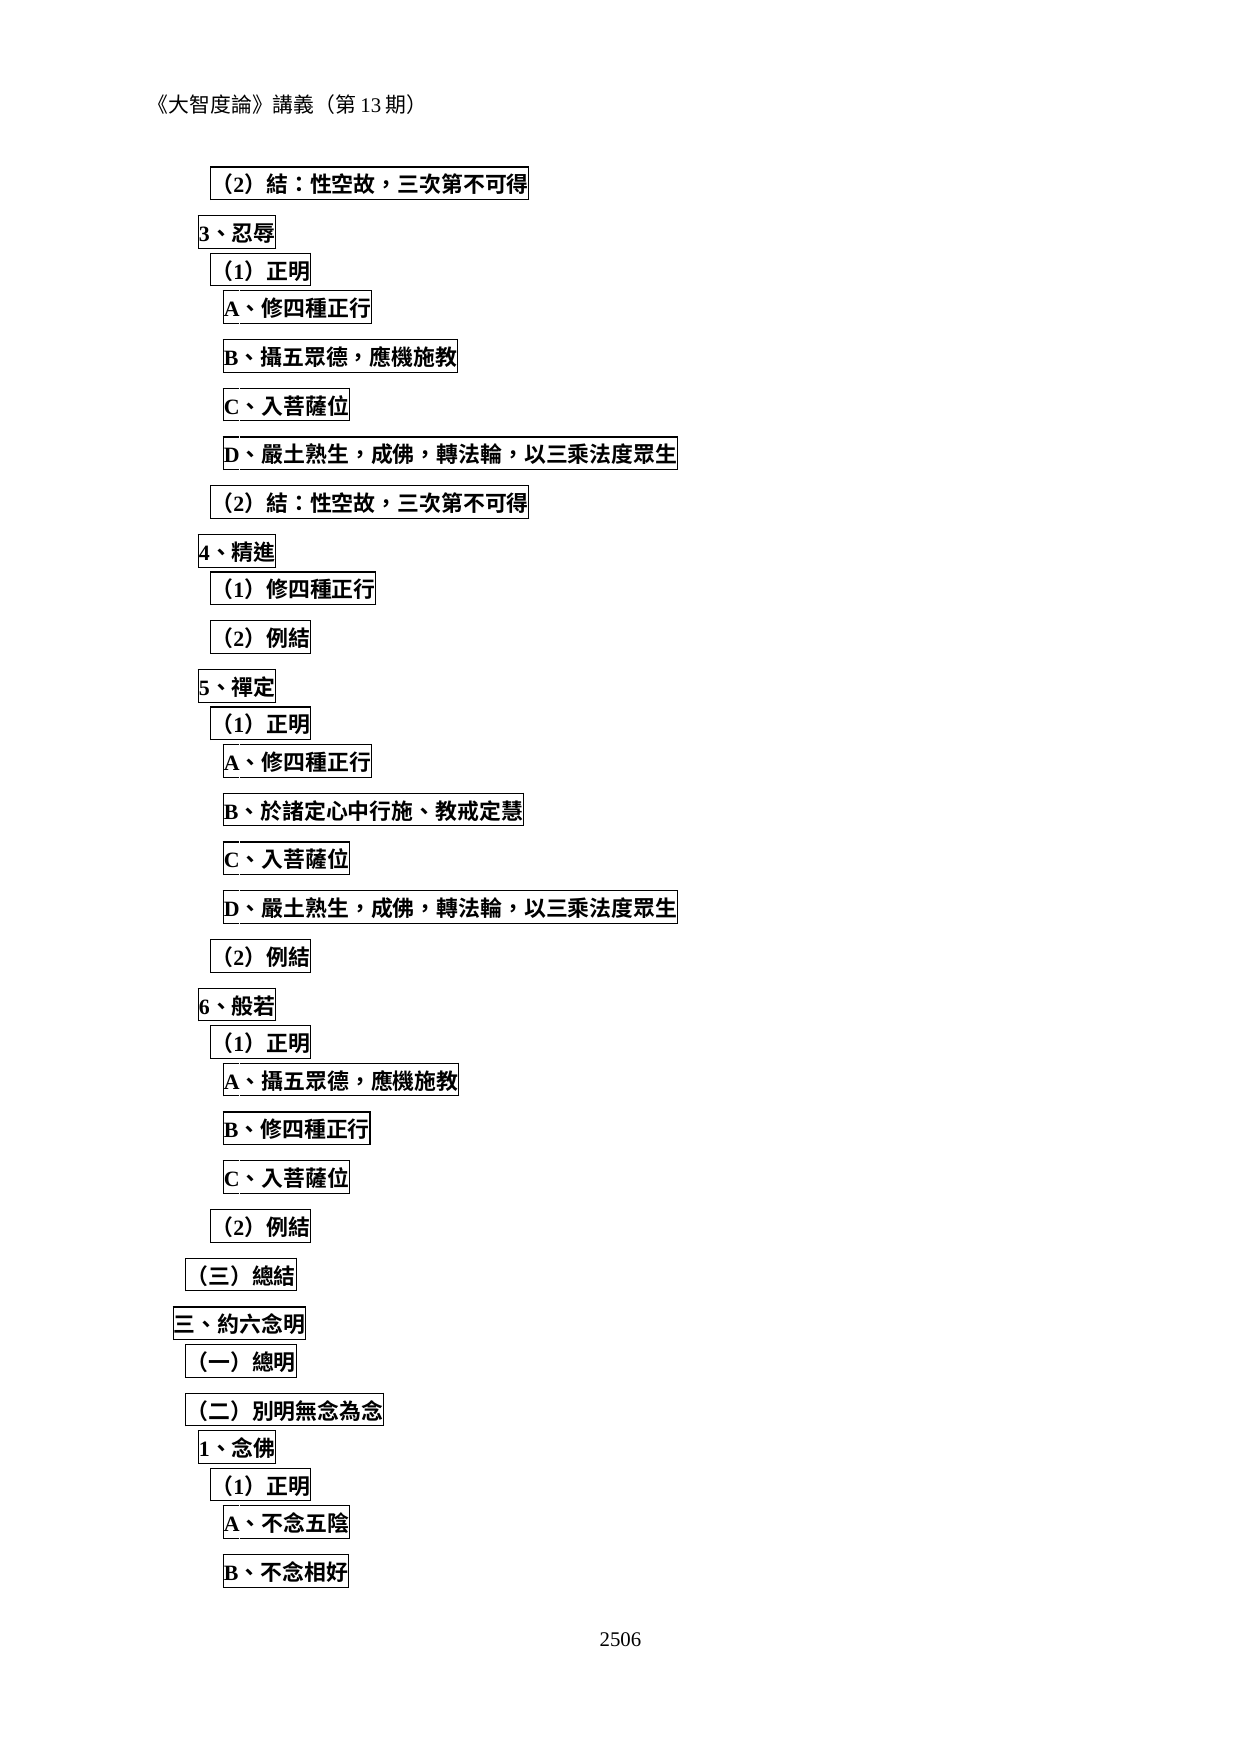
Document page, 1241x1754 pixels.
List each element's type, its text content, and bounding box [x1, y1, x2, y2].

text A、修四種正行 [223, 742, 1092, 779]
text C、入菩薩位 [223, 1158, 1092, 1196]
text B、攝五眾德，應機施教 [223, 337, 1092, 374]
text B、於諸定心中行施、教戒定慧 [223, 791, 1092, 828]
text （2）例結 [210, 618, 1092, 656]
text 1、念佛 [198, 1428, 1092, 1466]
text 3、忍辱 [198, 213, 1092, 251]
text （2）結：性空故，三次第不可得 [210, 164, 1092, 202]
text C、入菩薩位 [223, 839, 1092, 877]
text 6、般若 [198, 986, 1092, 1023]
text （三）總結 [185, 1256, 1092, 1293]
text B、不念相好 [223, 1552, 1092, 1589]
text （2）結：性空故，三次第不可得 [210, 483, 1092, 521]
text A、不念五陰 [223, 1503, 1092, 1541]
text A、修四種正行 [223, 288, 1092, 326]
text 三、約六念明 [173, 1304, 1092, 1342]
text （2）例結 [210, 1207, 1092, 1244]
text （1）正明 [210, 1023, 1092, 1061]
text （1）正明 [210, 704, 1092, 742]
text （1）正明 [210, 1466, 1092, 1503]
text C、入菩薩位 [223, 386, 1092, 423]
text A、攝五眾德，應機施教 [223, 1061, 1092, 1098]
text （二）別明無念為念 [185, 1391, 1092, 1428]
text D、嚴土熟生，成佛，轉法輪，以三乘法度眾生 [223, 434, 1092, 472]
text （2）例結 [210, 937, 1092, 974]
text B、修四種正行 [223, 1109, 1092, 1147]
text （一）總明 [185, 1342, 1092, 1379]
text （1）正明 [210, 251, 1092, 288]
text 4、精進 [198, 532, 1092, 569]
text （1）修四種正行 [210, 569, 1092, 607]
text 5、禪定 [198, 667, 1092, 704]
text D、嚴土熟生，成佛，轉法輪，以三乘法度眾生 [223, 888, 1092, 926]
